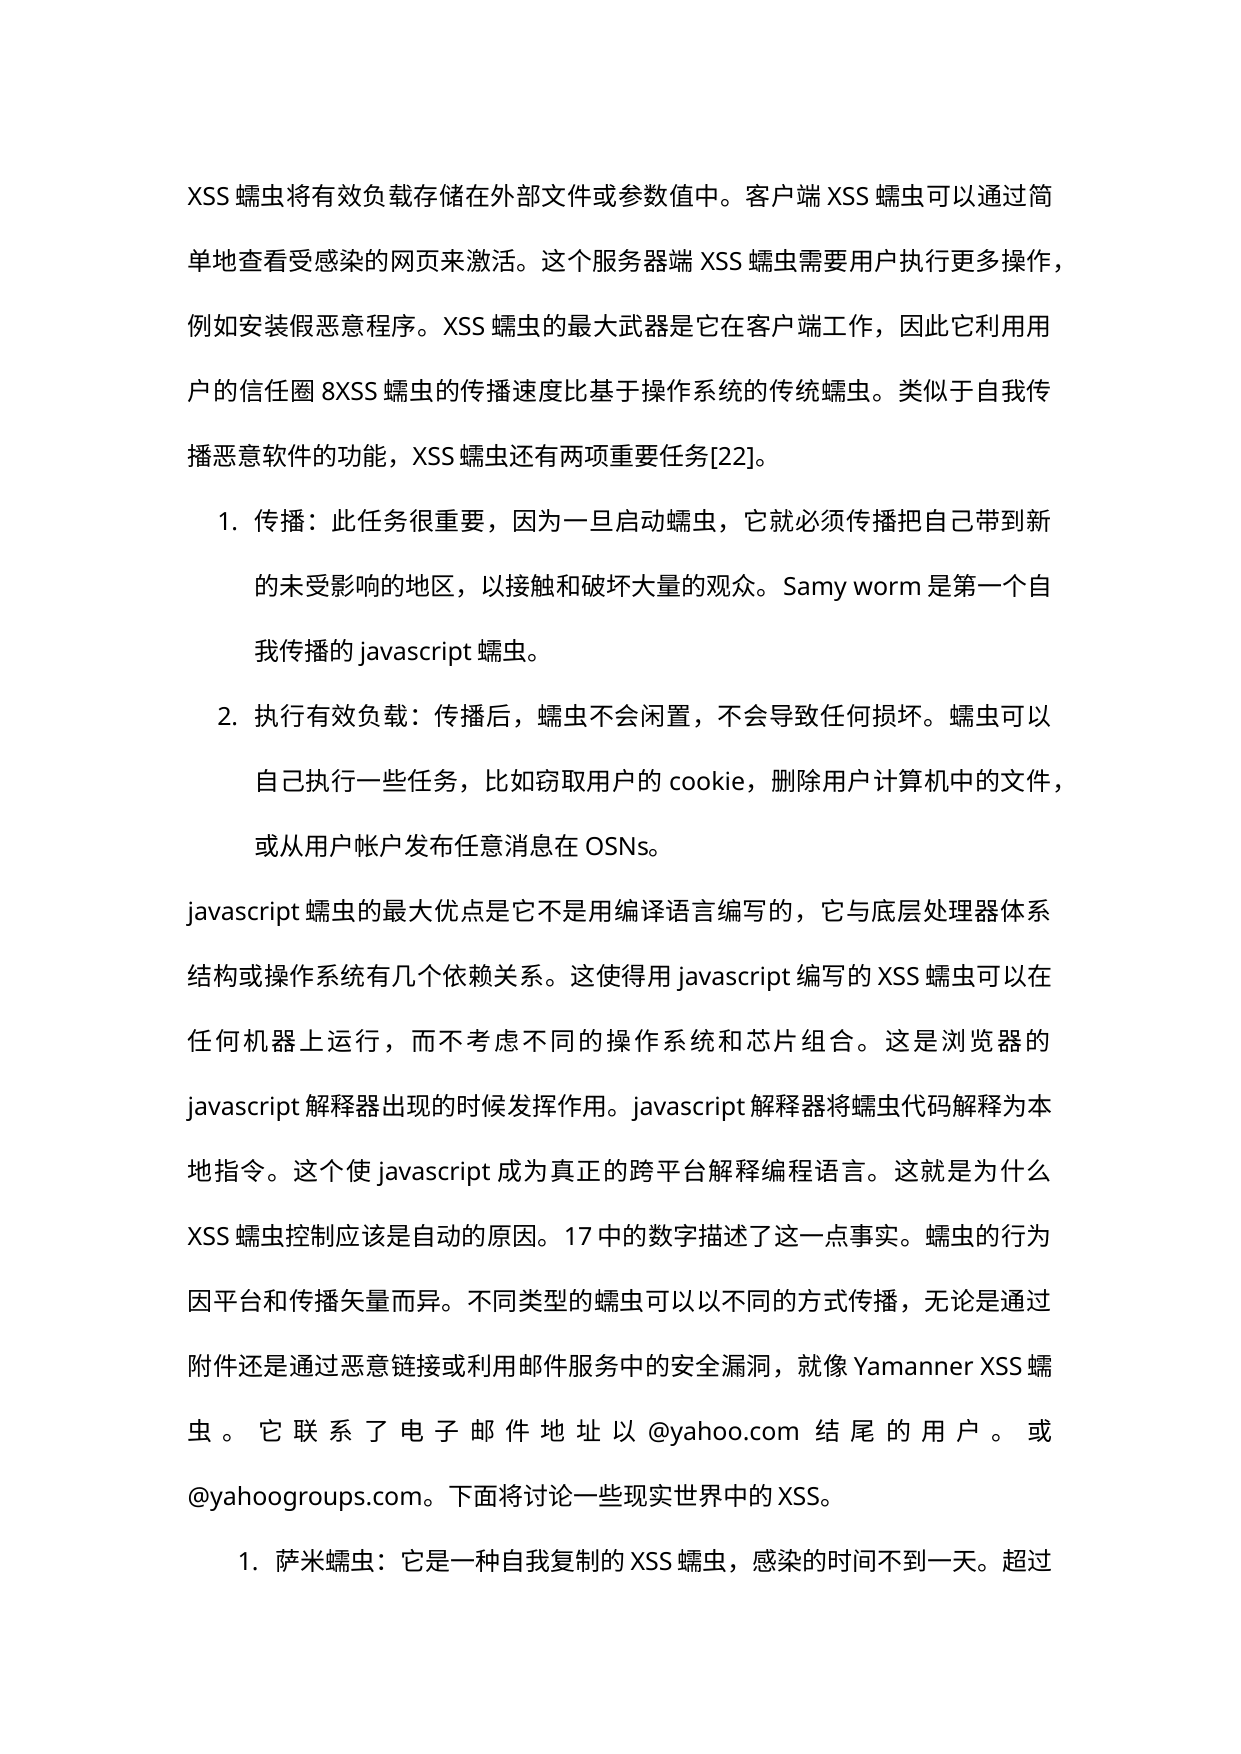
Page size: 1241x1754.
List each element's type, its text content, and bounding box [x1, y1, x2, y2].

text javascript蠕虫的最大优点是它不是用编译语言编写的，它与底层处理器体系结构或操作系统有几个依赖关系。这使得用javascript编写的XSS蠕虫可以在任何机器上运行，而不考虑不同的操作系统和芯片组合。这是浏览器的javascript解释器出现的时候发挥作用。javascript解释器将蠕虫代码解释为本地指令。这个使javascript成为真正的跨平台解释编程语言。这就是为什么XSS蠕虫控制应该是自动的原因。17中的数字描述了这一点事实。蠕虫的行为因平台和传播矢量而异。不同类型的蠕虫可以以不同的方式传播，无论是通过附件还是通过恶意链接或利用邮件服务中的安全漏洞，就像Yamanner XSS蠕虫。它联系了电子邮件地址以@yahoo.com结尾的用户。或@yahoogroups.com。下面将讨论一些现实世界中的XSS。 [187, 877, 1053, 1527]
list 萨米蠕虫：它是一种自我复制的XSS蠕虫，感染的时间不到一天。超过100万myspace用户。“但最重要的是，萨米是我的英雄”的信息是显示在受害者的档案上。它把被感染的用户添加到创造者Samy Kamkar的MySpace帐户。最终，它导致了社交网站的关闭。 [237, 1527, 1053, 1592]
list 传播：此任务很重要，因为一旦启动蠕虫，它就必须传播把自己带到新的未受影响的地区，以接触和破坏大量的观众。Samy worm是第一个自我传播的javascript蠕虫。 [217, 487, 1053, 682]
list 执行有效负载：传播后，蠕虫不会闲置，不会导致任何损坏。蠕虫可以自己执行一些任务，比如窃取用户的cookie，删除用户计算机中的文件，或从用户帐户发布任意消息在OSNs。 [217, 682, 1053, 877]
